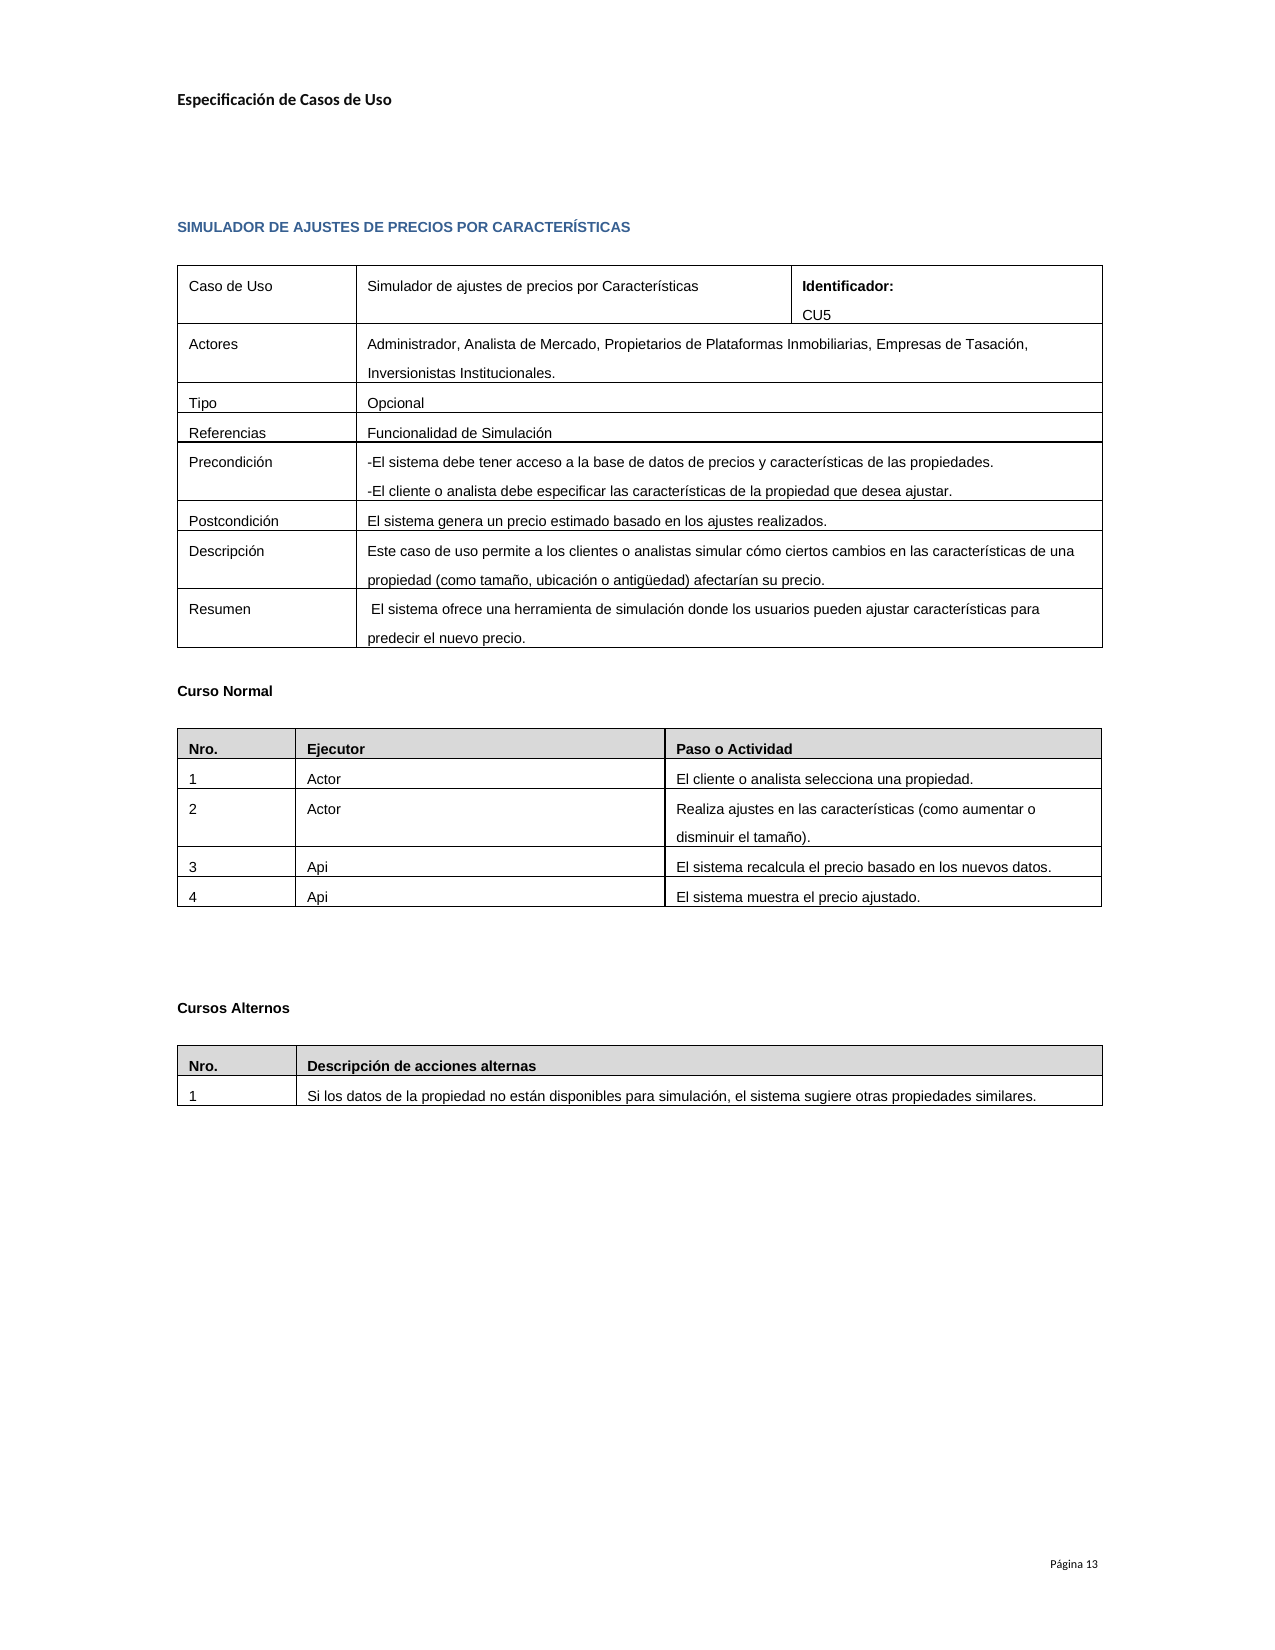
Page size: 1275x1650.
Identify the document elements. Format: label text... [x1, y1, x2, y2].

text SIMULADOR DE AJUSTES DE PRECIOS POR CARACTERÍSTICAS [177, 207, 1098, 236]
text Cursos Alternos [177, 988, 1098, 1017]
text Curso Normal [177, 671, 1098, 699]
